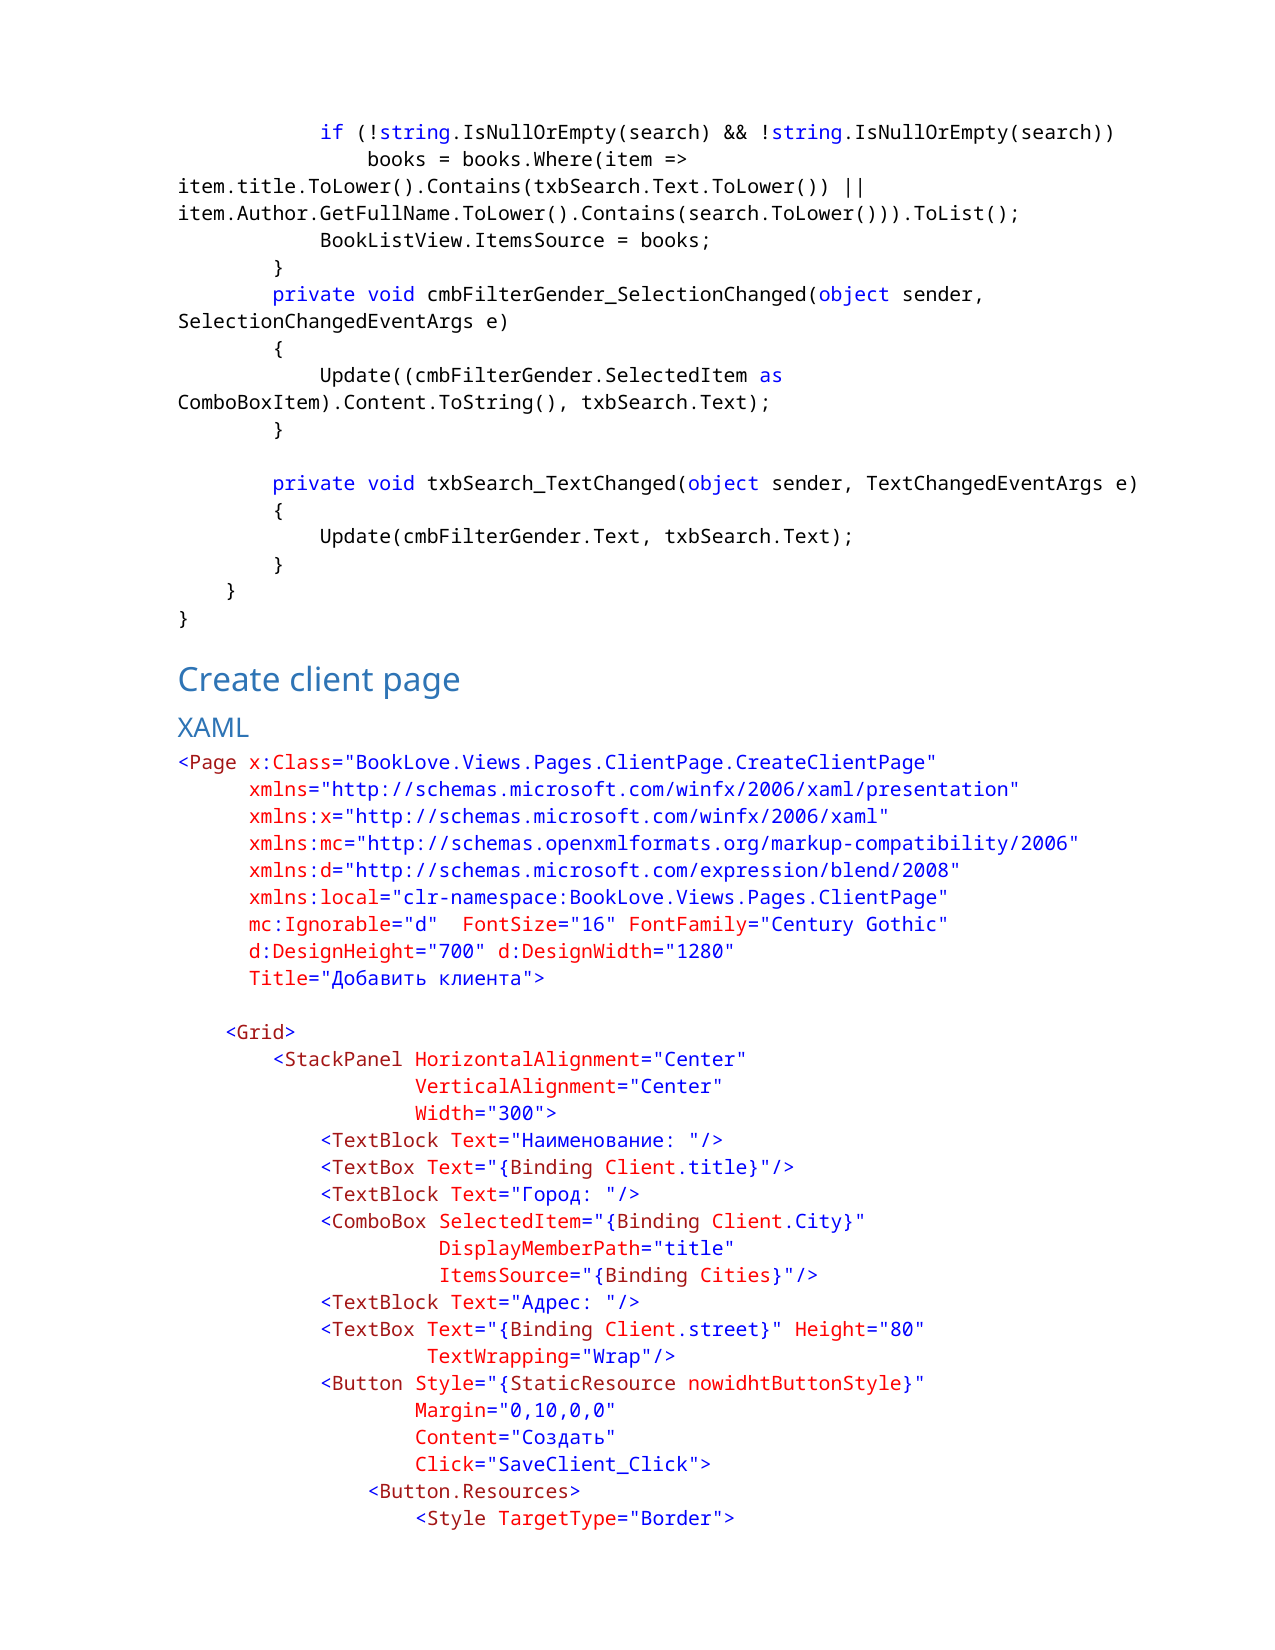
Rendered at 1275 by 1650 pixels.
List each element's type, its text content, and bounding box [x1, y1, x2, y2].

text <Style TargetType="Border"> [177, 1504, 1186, 1531]
text BookListView.ItemsSource = books; [177, 226, 1186, 253]
text <Page x:Class="BookLove.Views.Pages.ClientPage.CreateClientPage" [177, 749, 1186, 776]
text xmlns:mc="http://schemas.openxmlformats.org/markup-compatibility/2006" [177, 829, 1186, 857]
text <TextBlock Text="Город: "/> [177, 1180, 1186, 1207]
text books = books.Where(item => item.title.ToLower().Contains(txbSearch.Text.ToLower()) || item.Author.GetFullName.ToLower().Contains(search.ToLower())).ToList(); [177, 145, 1186, 226]
text <ComboBox SelectedItem="{Binding Client.City}" [177, 1207, 1186, 1234]
text d:DesignHeight="700" d:DesignWidth="1280" [177, 937, 1186, 964]
text private void txbSearch_TextChanged(object sender, TextChangedEventArgs e) [177, 469, 1186, 496]
text Content="Создать" [177, 1423, 1186, 1450]
text } [177, 415, 1186, 442]
subtitle XAML [177, 709, 1186, 746]
text private void cmbFilterGender_SelectionChanged(object sender, SelectionChangedEventArgs e) [177, 280, 1186, 334]
subtitle Create client page [177, 656, 1186, 701]
text <Grid> [177, 1018, 1186, 1045]
text if (!string.IsNullOrEmpty(search) && !string.IsNullOrEmpty(search)) [177, 118, 1186, 145]
text xmlns:d="http://schemas.microsoft.com/expression/blend/2008" [177, 857, 1186, 883]
text <TextBox Text="{Binding Client.title}"/> [177, 1153, 1186, 1180]
text Update((cmbFilterGender.SelectedItem as ComboBoxItem).Content.ToString(), txbSearch.Text); [177, 361, 1186, 415]
text } [177, 577, 1186, 604]
text <StackPanel HorizontalAlignment="Center" [177, 1045, 1186, 1072]
text <TextBox Text="{Binding Client.street}" Height="80" [177, 1315, 1186, 1342]
text } [177, 550, 1186, 577]
text Click="SaveClient_Click"> [177, 1450, 1186, 1477]
text ItemsSource="{Binding Cities}"/> [177, 1261, 1186, 1288]
text xmlns:local="clr-namespace:BookLove.Views.Pages.ClientPage" [177, 883, 1186, 911]
text DisplayMemberPath="title" [177, 1234, 1186, 1261]
text mc:Ignorable="d" FontSize="16" FontFamily="Century Gothic" [177, 911, 1186, 937]
text } [177, 604, 1186, 631]
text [177, 1369, 1186, 1396]
text xmlns="http://schemas.microsoft.com/winfx/2006/xaml/presentation" [177, 776, 1186, 803]
text <Button.Resources> [177, 1477, 1186, 1504]
text <TextBlock Text="Адрес: "/> [177, 1288, 1186, 1315]
text xmlns:x="http://schemas.microsoft.com/winfx/2006/xaml" [177, 803, 1186, 829]
text { [177, 334, 1186, 361]
text Width="300"> [177, 1099, 1186, 1126]
text TextWrapping="Wrap"/> [177, 1342, 1186, 1369]
text Margin="0,10,0,0" [177, 1396, 1186, 1423]
text } [177, 253, 1186, 280]
text { [177, 496, 1186, 523]
text Title="Добавить клиента"> [177, 964, 1186, 991]
text <TextBlock Text="Наименование: "/> [177, 1126, 1186, 1153]
text Update(cmbFilterGender.Text, txbSearch.Text); [177, 523, 1186, 550]
text VerticalAlignment="Center" [177, 1072, 1186, 1099]
